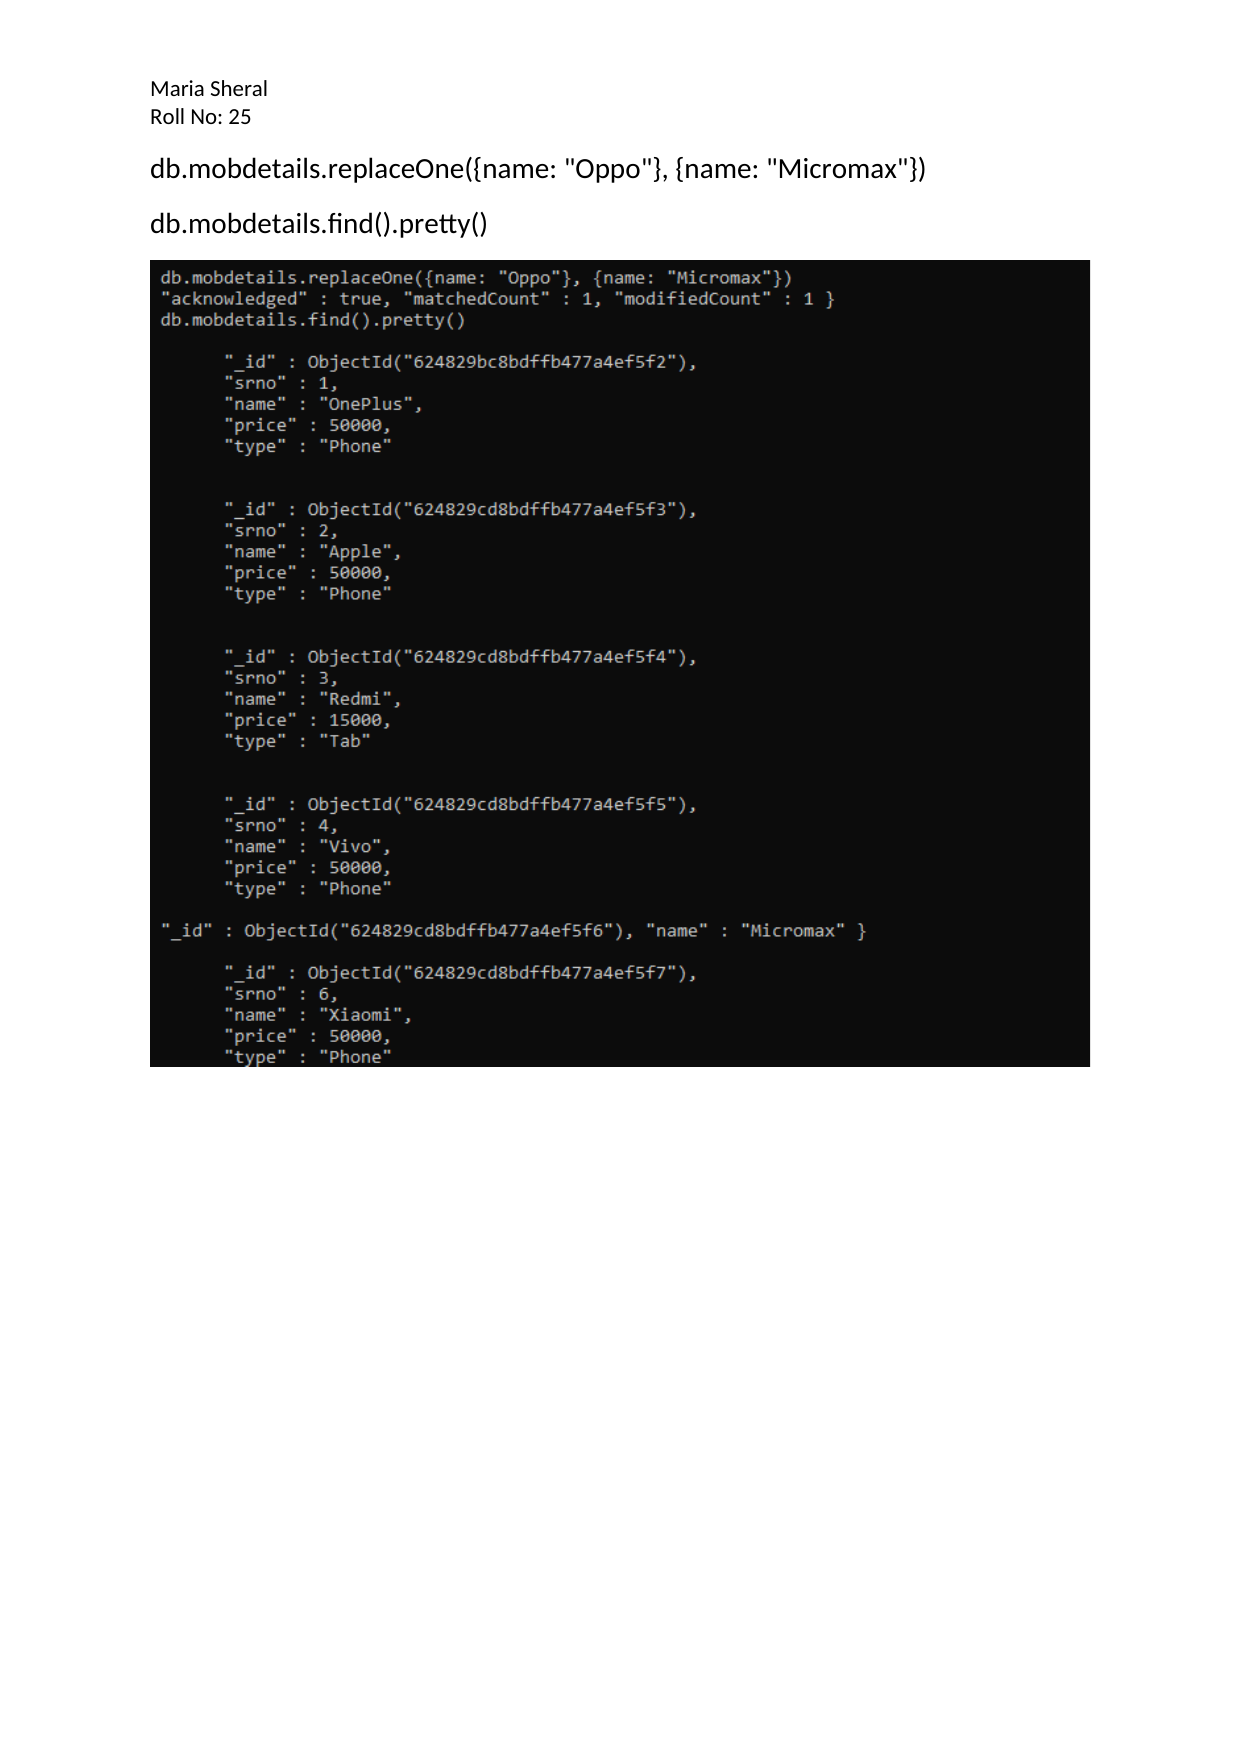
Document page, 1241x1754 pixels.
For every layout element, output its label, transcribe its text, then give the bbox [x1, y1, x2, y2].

text db.mobdetails.replaceOne({name: "Oppo"}, {name: "Micromax"}) [150, 150, 1090, 186]
picture [150, 260, 1091, 1067]
text db.mobdetails.find().pretty() [150, 205, 1090, 241]
